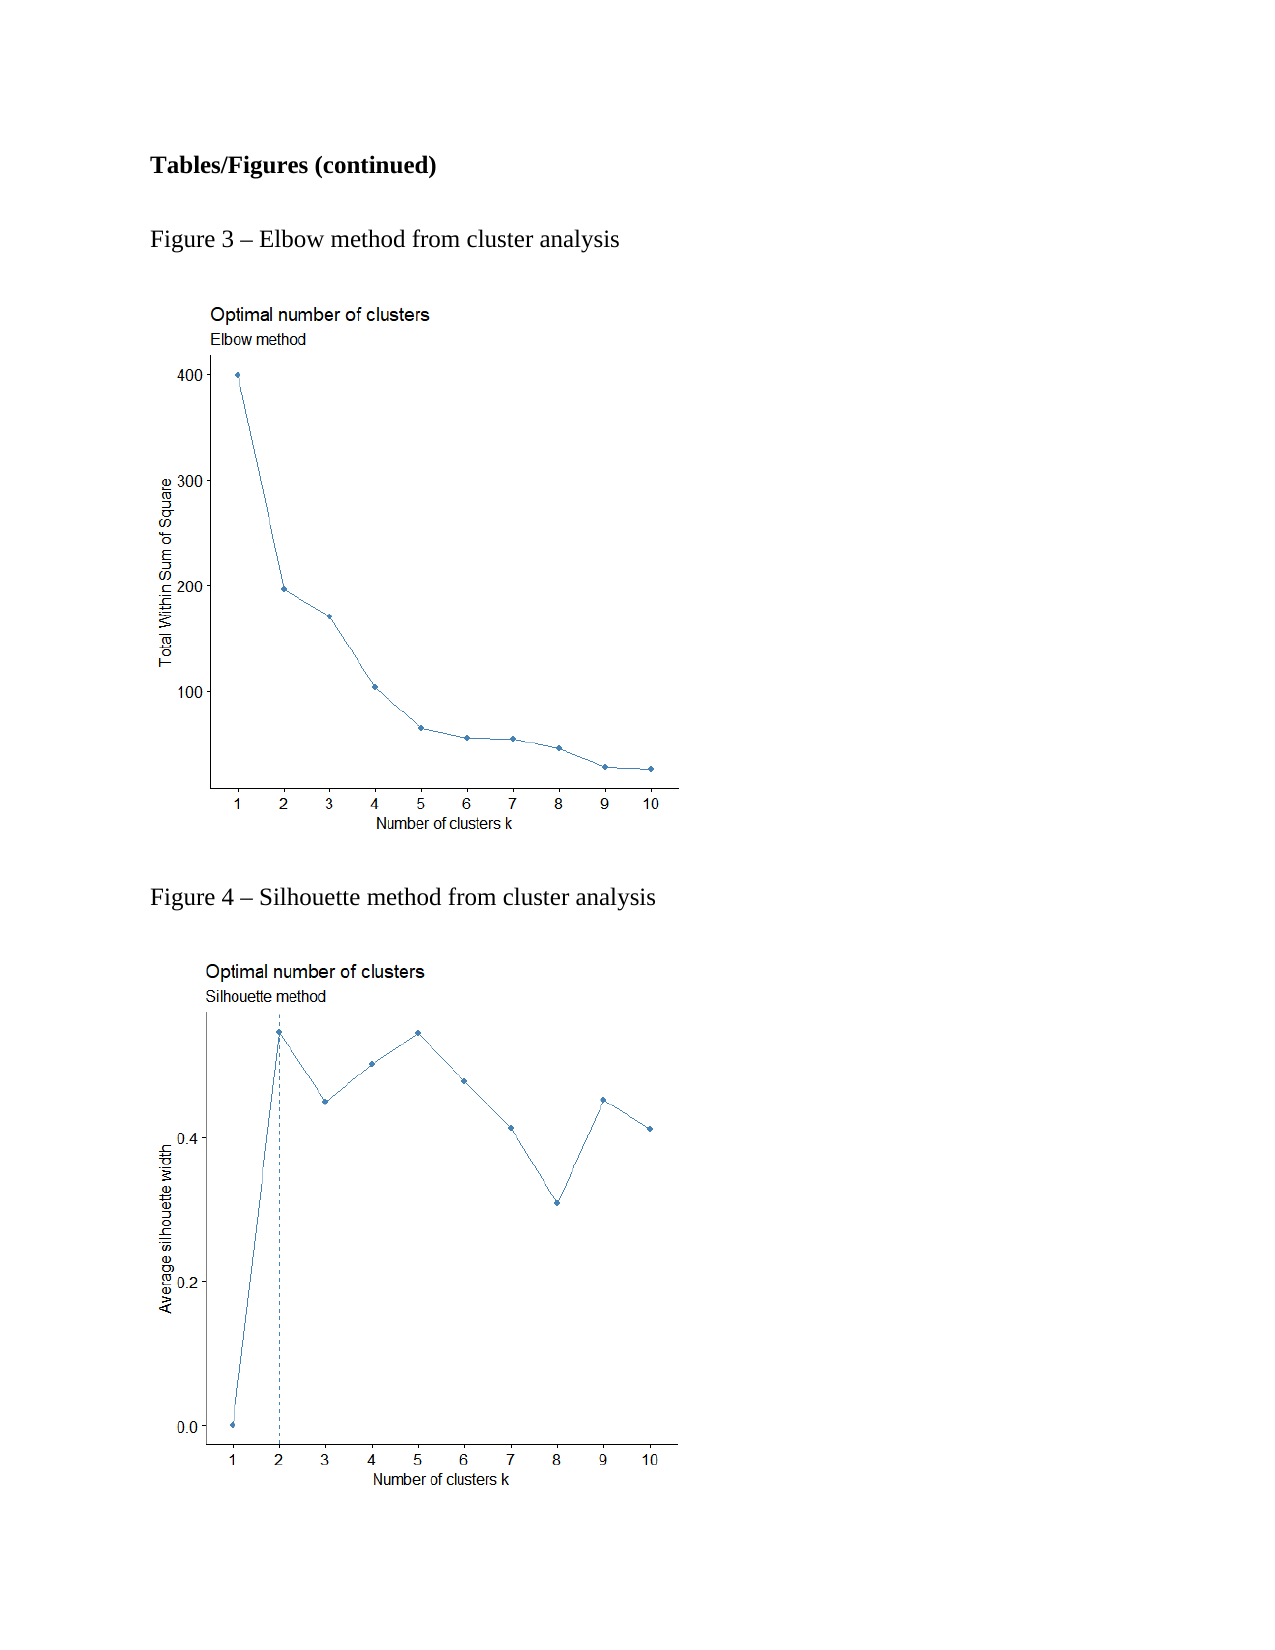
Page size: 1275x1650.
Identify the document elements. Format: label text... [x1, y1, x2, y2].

picture [150, 298, 686, 838]
text Tables/Figures (continued) [150, 150, 1125, 179]
picture [150, 956, 685, 1494]
text Figure 3 – Elbow method from cluster analysis [150, 224, 1125, 253]
text Figure 4 – Silhouette method from cluster analysis [150, 882, 1125, 911]
